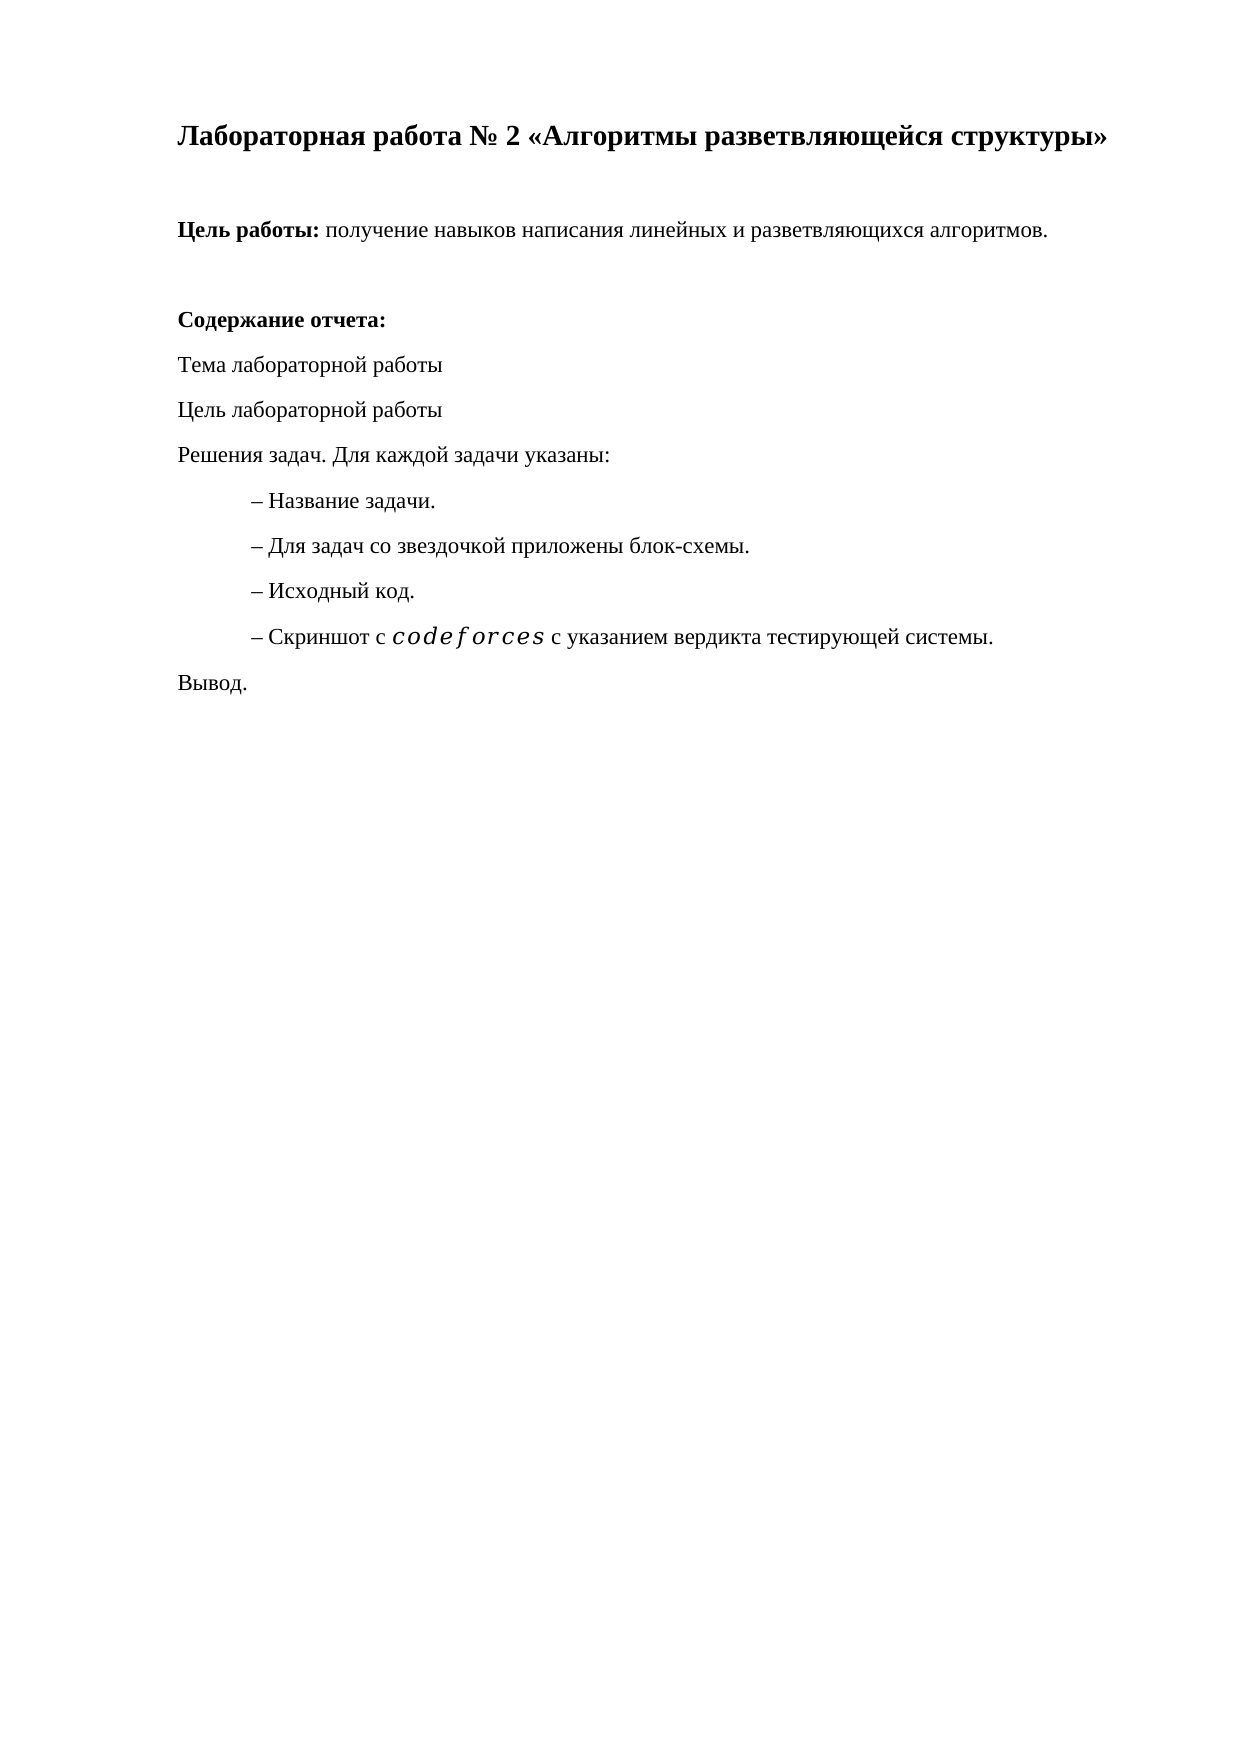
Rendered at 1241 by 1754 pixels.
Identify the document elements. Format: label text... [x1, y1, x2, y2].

text Лабораторная работа № 2 «Алгоритмы разветвляющейся структуры» [177, 118, 1152, 152]
text Цель лабораторной работы [177, 396, 1152, 423]
text Цель работы: получение навыков написания линейных и разветвляющихся алгоритмов. [177, 216, 1152, 242]
text – Исходный код. [177, 577, 1152, 603]
text Содержание отчета: [177, 306, 1152, 333]
text – Скриншот с 𝑐𝑜𝑑𝑒𝑓𝑜𝑟𝑐𝑒𝑠 с указанием вердикта тестирующей системы. [177, 622, 1152, 650]
text Решения задач. Для каждой задачи указаны: [177, 442, 1152, 468]
text – Название задачи. [177, 487, 1152, 513]
text Вывод. [177, 668, 1152, 695]
text – Для задач со звездочкой приложены блок-схемы. [177, 532, 1152, 558]
text Тема лабораторной работы [177, 351, 1152, 378]
